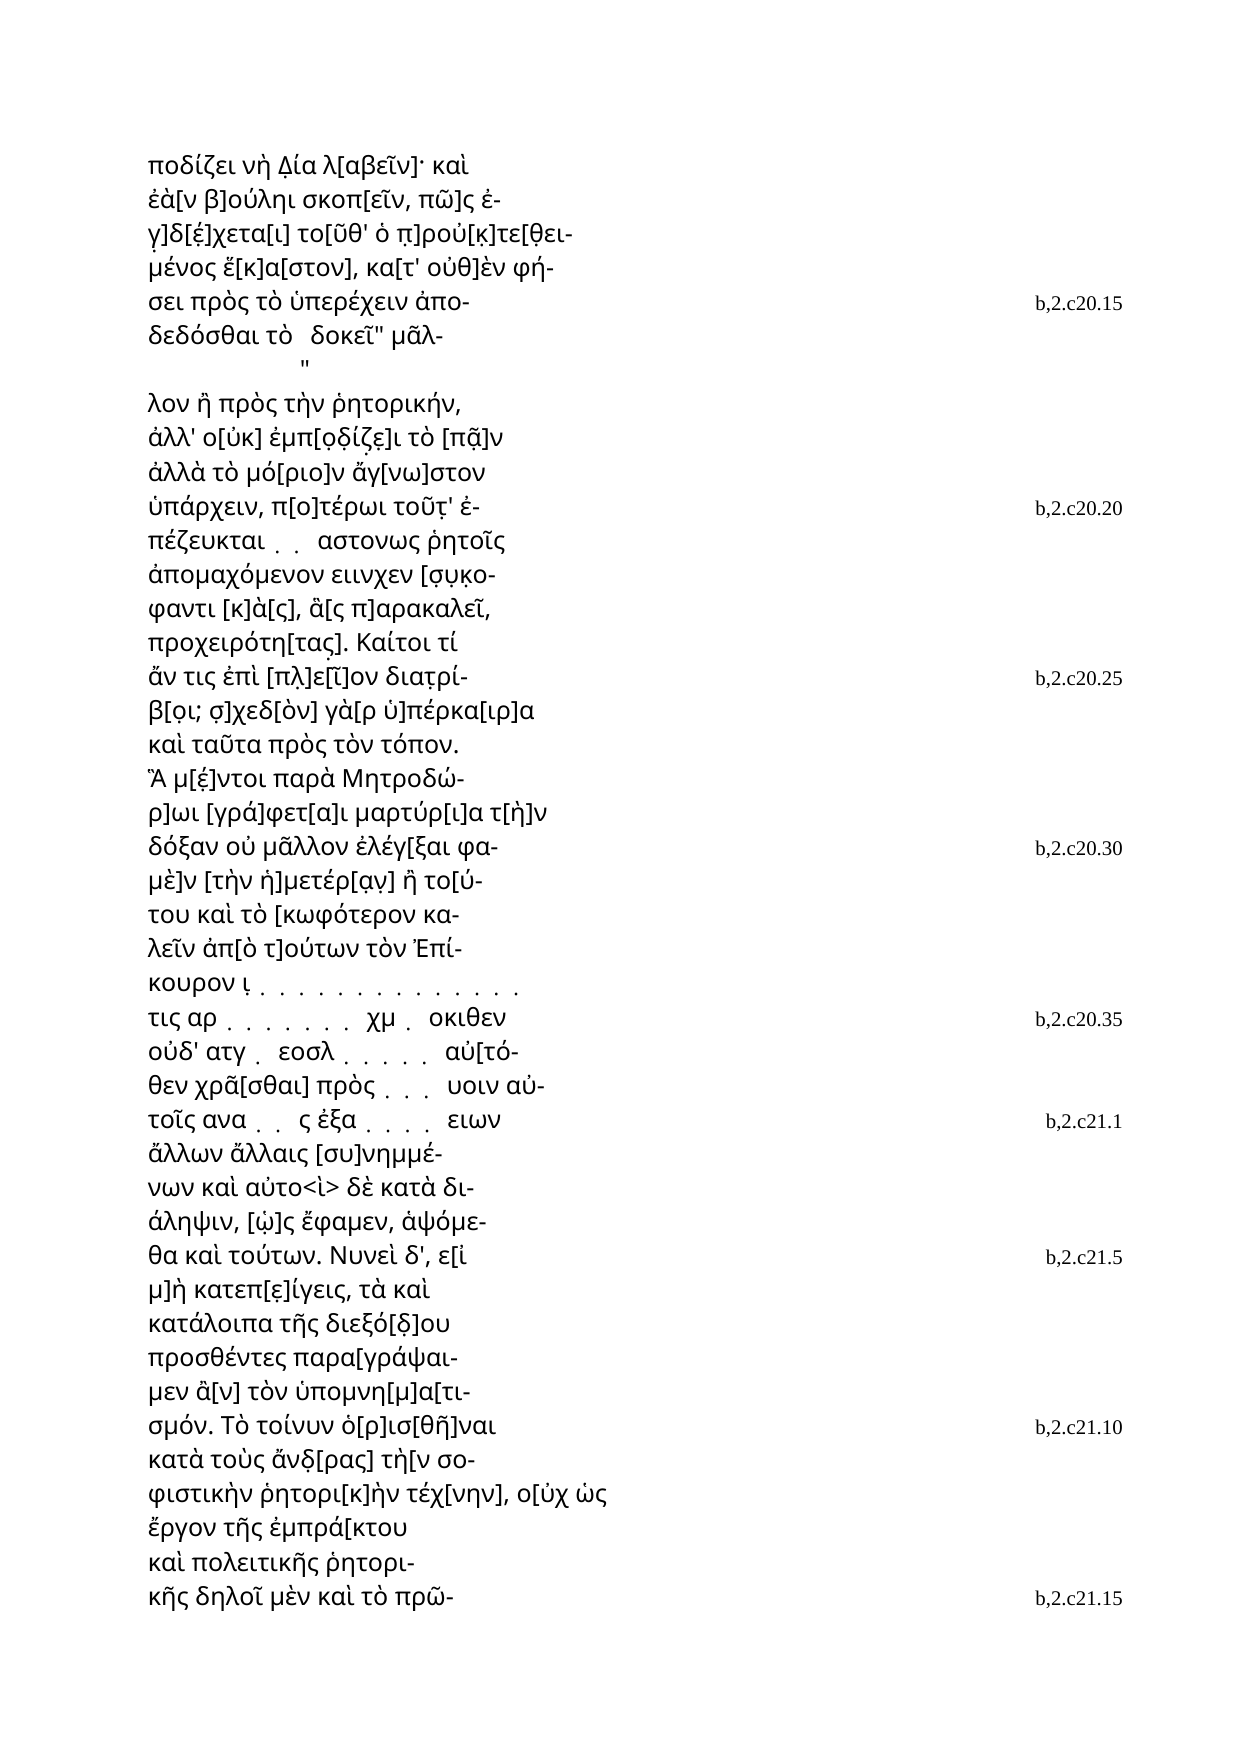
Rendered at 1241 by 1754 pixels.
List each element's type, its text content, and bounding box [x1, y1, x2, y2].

text πέζευκται ̣ ̣ αστονως ῥητοῖς [148, 522, 1093, 556]
text θεν χρᾶ[σθαι] πρὸς ̣ ̣ ̣ υοιν αὐ- [148, 1067, 1093, 1101]
text μ]ὴ κατεπ[ε̣]ίγεις, τὰ καὶ [148, 1272, 1093, 1306]
text προσθέντες παρα[γράψαι- [148, 1340, 1093, 1374]
text σμόν. Τὸ τοίνυν ὁ[ρ]ισ[θῆ]ναι b,2.c21.10 [148, 1408, 1093, 1442]
text τις αρ ̣ ̣ ̣ ̣ ̣ ̣ ̣ χμ ̣ οκιθεν b,2.c20.35 [148, 999, 1093, 1033]
text κατάλοιπα τῆς διεξό[δ̣]ου [148, 1306, 1093, 1340]
text φιστικὴν ῥητορι[κ]ὴν τέχ[νην], ο[ὐχ ὡς [148, 1476, 1093, 1510]
text λεῖν ἀπ[ὸ τ]ούτων τὸν Ἐπί- [148, 931, 1093, 965]
text του καὶ τὸ [κωφότερον κα- [148, 897, 1093, 931]
text γ̣]δ[έ̣]χετα[ι] το[ῦθ' ὁ π̣]ροὐ[κ̣]τε[θ̣ει- [148, 216, 1093, 250]
text άληψιν, [ὡ̣]ς ἔφαμεν, ἁψόμε- [148, 1203, 1093, 1238]
text δεδόσθαι τὸ "δοκεῖ" μᾶλ- [148, 318, 1093, 386]
text β[ο̣ι; σ̣]χεδ[ὸν] γὰ[ρ ὑ]πέρκα[ιρ]α [148, 693, 1093, 727]
text ὑπάρχειν, π[ο]τέρωι τοῦτ̣' ἐ- b,2.c20.20 [148, 488, 1093, 522]
text θα καὶ τούτων. Νυνεὶ δ', ε[ἰ b,2.c21.5 [148, 1238, 1093, 1272]
text προχειρότη[τας̣]. Καίτοι τί [148, 624, 1093, 658]
text Ἃ μ[έ̣]ντοι παρὰ Μητροδώ- [148, 761, 1093, 795]
text κουρον ι̣ ̣ ̣ ̣ ̣ ̣ ̣ ̣ ̣ ̣ ̣ ̣ ̣ ̣ ̣ [148, 965, 1093, 999]
text κατὰ τοὺς ἄνδ̣[ρας] τὴ[ν σο- [148, 1442, 1093, 1476]
text καὶ πολειτικῆς ῥητορι- [148, 1544, 1093, 1578]
text ἀπομαχόμενον ειινχεν [σ̣υ̣κ̣ο- [148, 556, 1093, 590]
text σει πρὸς τὸ ὑπερέχειν ἀπο- b,2.c20.15 [148, 284, 1093, 318]
text ἄν τις ἐπὶ [πλ̣]ε[ῖ]ον διατ̣ρί- b,2.c20.25 [148, 658, 1093, 693]
text ἄλλων ἄλλαις [συ]νημμέ- [148, 1135, 1093, 1169]
text μεν ἂ[ν] τὸν ὑπομνη[μ]α[τι- [148, 1374, 1093, 1408]
text ἔργον τῆς ἐμπρά[κτου [148, 1510, 1093, 1544]
text δόξαν οὐ μᾶλλον ἐλέγ[ξαι φα- b,2.c20.30 [148, 829, 1093, 863]
text ρ]ωι [γρά]φετ[α]ι μαρτύρ[ι]α τ[ὴ]ν [148, 795, 1093, 829]
text κῆς δηλοῖ μὲν καὶ τὸ πρῶ- b,2.c21.15 [148, 1578, 1093, 1612]
text ἀλλὰ τὸ μό[ριο]ν ἄγ[νω]στον [148, 454, 1093, 488]
text οὐδ' ατγ ̣ εοσλ ̣ ̣ ̣ ̣ ̣ αὐ[τό- [148, 1033, 1093, 1067]
text ἀλλ' ο[ὐκ] ἐμπ[ο̣δ̣ίζ̣ε̣]ι τὸ [πᾶ̣]ν [148, 420, 1093, 454]
text καὶ ταῦτα πρὸς τὸν τόπον. [148, 727, 1093, 761]
text φαντι [κ]ὰ[ς], ἃ[ς π]αρακαλεῖ, [148, 590, 1093, 624]
text ἐὰ[ν β]ούληι σκοπ[εῖν, πῶ]ς ἐ- [148, 182, 1093, 216]
text μένος ἕ[κ]α[στον], κα[τ' οὐθ]ὲν φή- [148, 250, 1093, 284]
text νων καὶ αὐτο<ὶ> δὲ κατὰ δι- [148, 1169, 1093, 1203]
text λον ἢ πρὸς τὴν ῥητορικήν, [148, 386, 1093, 420]
text ποδίζει νὴ Δ̣ία λ[αβεῖν]· καὶ [148, 148, 1093, 182]
text τοῖς ανα ̣ ̣ ς ἐξα ̣ ̣ ̣ ̣ ειων b,2.c21.1 [148, 1101, 1093, 1135]
text μὲ]ν [τὴν ἡ]μετέρ[α̣ν̣] ἢ το[ύ- [148, 863, 1093, 897]
